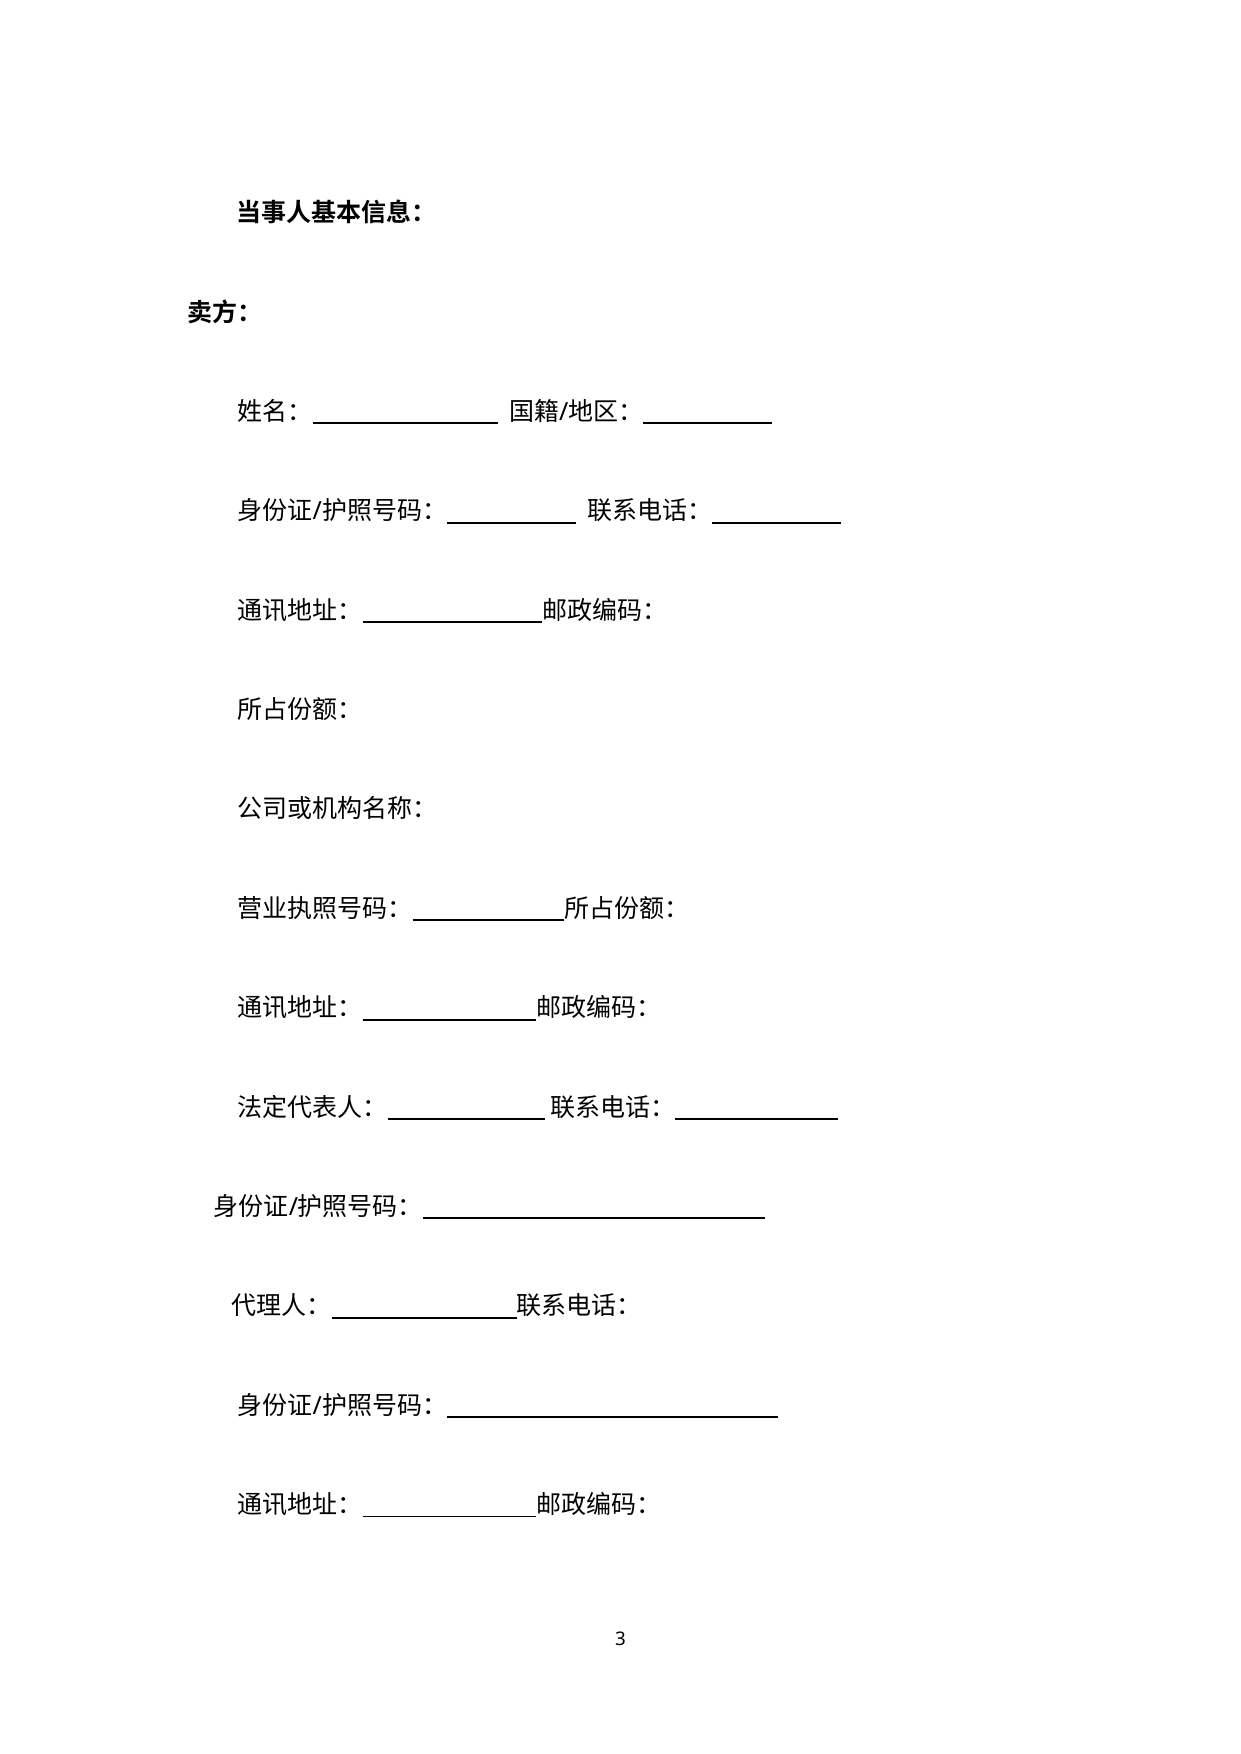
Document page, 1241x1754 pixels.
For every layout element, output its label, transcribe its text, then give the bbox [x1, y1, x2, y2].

text 通讯地址： 邮政编码： [187, 576, 1053, 641]
text 身份证/护照号码： 联系电话： [187, 476, 1053, 541]
text 通讯地址： 邮政编码： [187, 1470, 1053, 1535]
text 当事人基本信息： [187, 178, 1053, 243]
text 姓名： 国籍/地区： [187, 377, 1053, 442]
text 法定代表人： 联系电话： [187, 1073, 1053, 1138]
text 营业执照号码： 所占份额： [187, 874, 1053, 939]
text 卖方： [187, 278, 1053, 343]
text 代理人： 联系电话： [187, 1271, 1053, 1336]
text 身份证/护照号码： [187, 1172, 1053, 1237]
text 身份证/护照号码： [187, 1371, 1053, 1436]
text 公司或机构名称： [187, 774, 1053, 839]
text 通讯地址： 邮政编码： [187, 973, 1053, 1038]
text 所占份额： [187, 675, 1053, 740]
